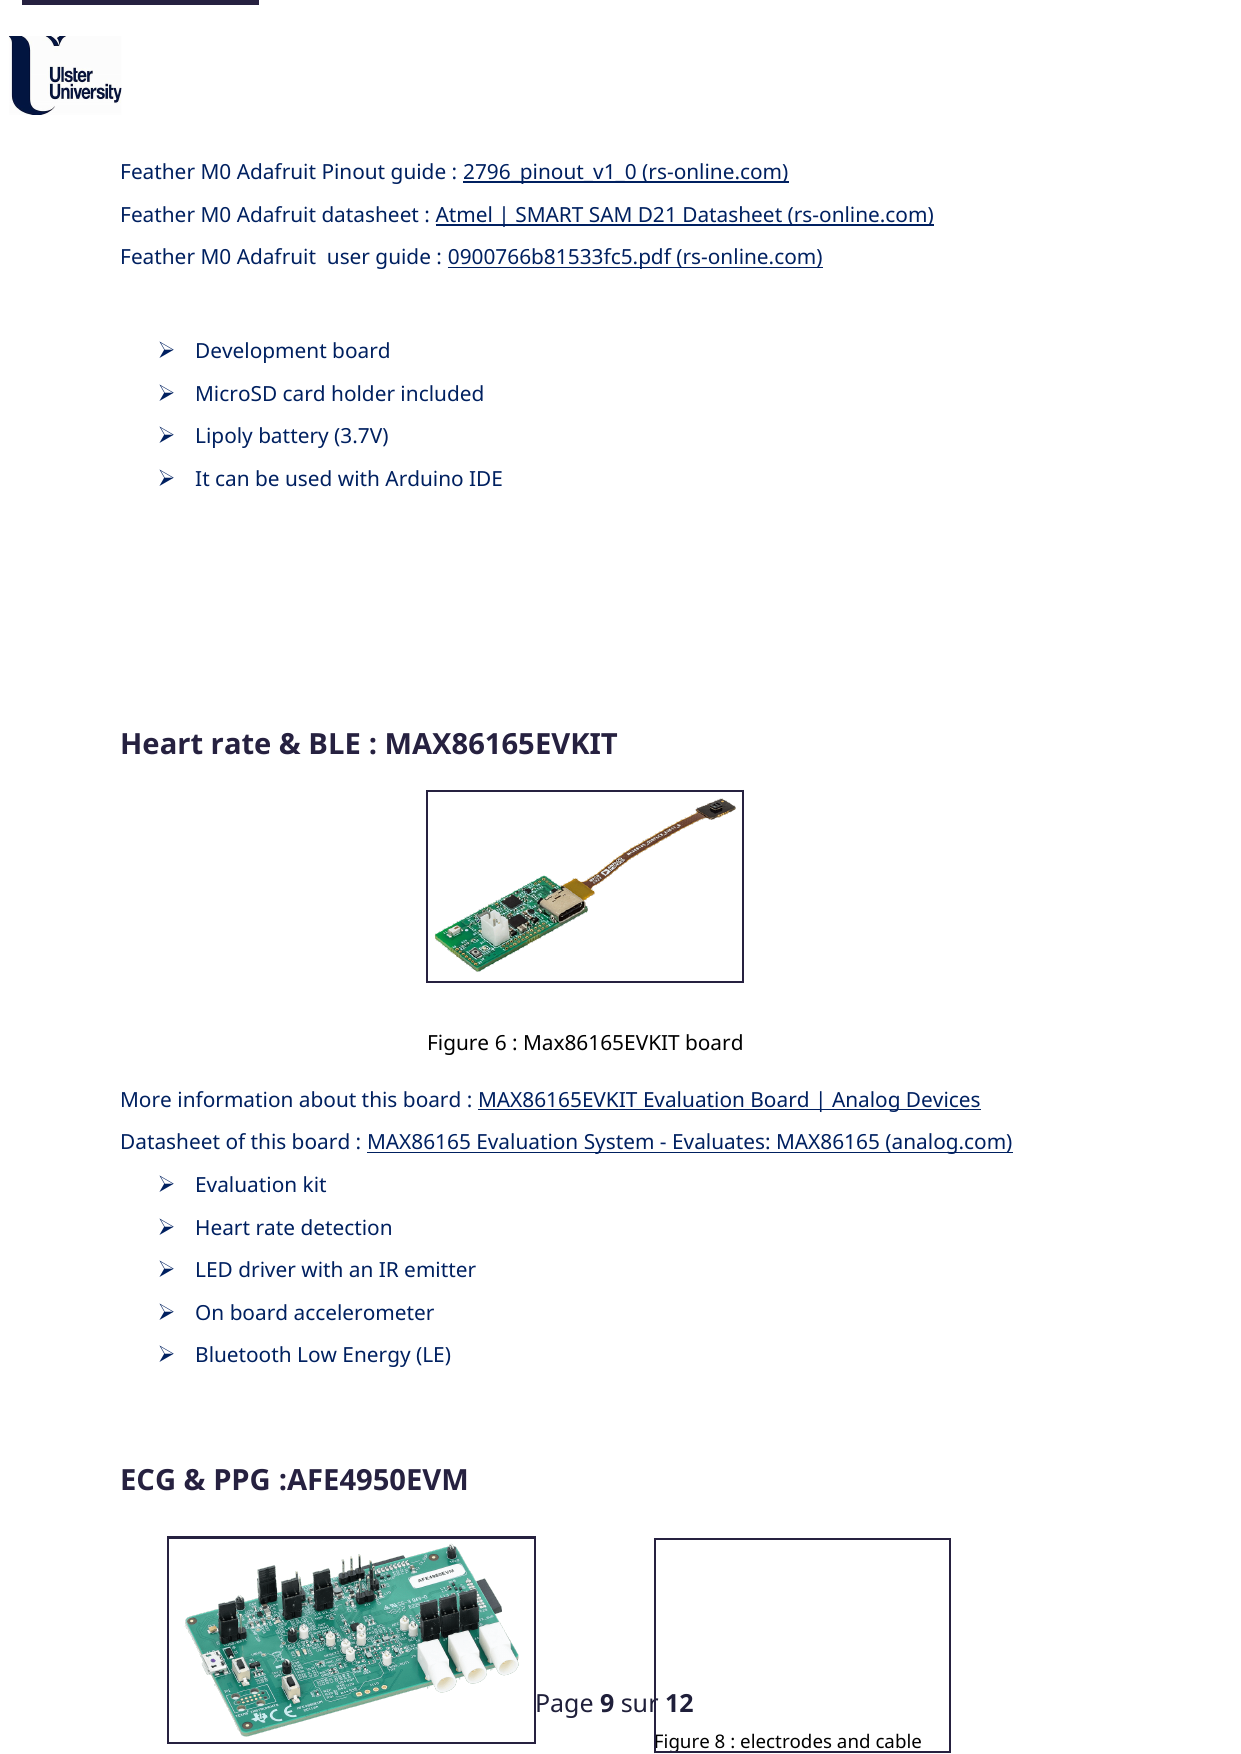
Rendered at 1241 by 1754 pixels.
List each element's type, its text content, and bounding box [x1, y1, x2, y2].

text Datasheet of this board : MAX86165 Evaluation System - Evaluates: MAX86165 (analog.com) [120, 1127, 1120, 1156]
list LED driver with an IR emitter [157, 1255, 1120, 1284]
list Bluetooth Low Energy (LE) [157, 1340, 1120, 1369]
subtitle Heart rate & BLE : MAX86165EVKIT [120, 723, 1120, 763]
subtitle ECG & PPG :AFE4950EVM [120, 1459, 1120, 1499]
list It can be used with Arduino IDE [157, 464, 1120, 492]
list MicroSD card holder included [157, 379, 1120, 407]
text Feather M0 Adafruit datasheet : Atmel | SMART SAM D21 Datasheet (rs-online.com) [120, 200, 1120, 228]
list Lipoly battery (3.7V) [157, 421, 1120, 450]
text Feather M0 Adafruit Pinout guide : 2796_pinout_v1_0 (rs-online.com) [120, 157, 1120, 186]
list Heart rate detection [157, 1213, 1120, 1241]
list Evaluation kit [157, 1170, 1120, 1198]
list Development board [157, 336, 1120, 364]
text More information about this board : MAX86165EVKIT Evaluation Board | Analog Devices [120, 1085, 1120, 1113]
picture [428, 792, 742, 981]
picture [169, 1539, 534, 1741]
picture [8, 36, 122, 115]
text Feather M0 Adafruit user guide : 0900766b81533fc5.pdf (rs-online.com) [120, 242, 1120, 271]
list On board accelerometer [157, 1298, 1120, 1326]
